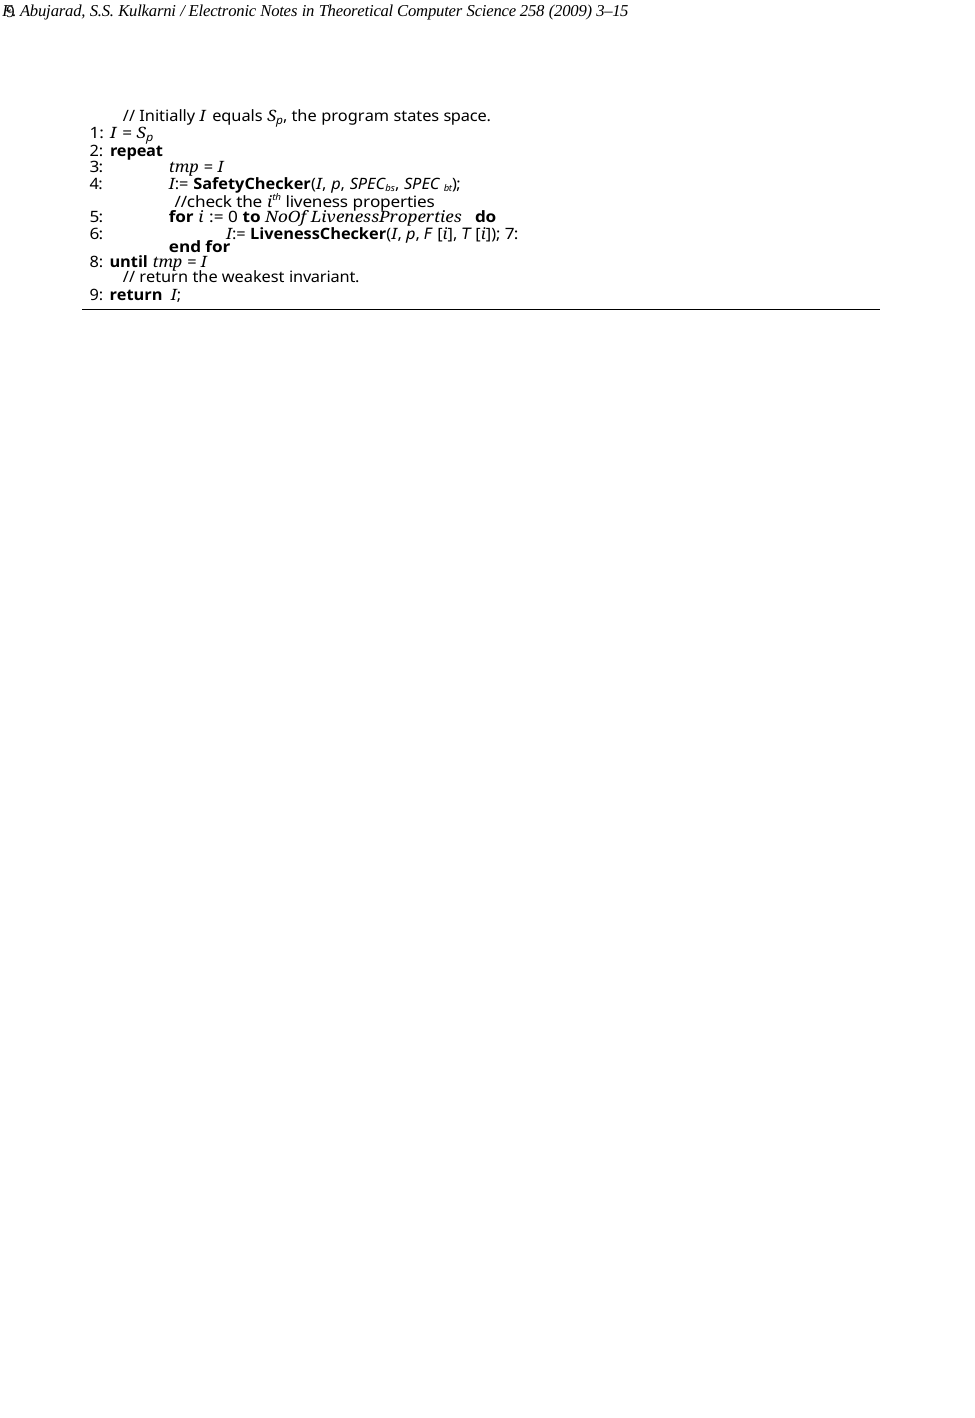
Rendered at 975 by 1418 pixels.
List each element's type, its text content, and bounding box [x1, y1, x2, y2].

text // return the weakest invariant. [123, 270, 904, 285]
text //check the ith liveness properties [174, 193, 904, 211]
text 1: I = Sp [89, 128, 904, 144]
text 2: repeat [89, 144, 904, 160]
text 3: tmp = I [89, 160, 904, 175]
text 9: return I; [89, 285, 904, 304]
text 4: I:= SafetyChecker(I, p, SPECbs, SPEC bt); [89, 175, 904, 193]
text // Initially I equals Sp, the program states space. [123, 108, 904, 128]
text 8: until tmp = I [89, 257, 904, 270]
text 5: for i := 0 to NoOf LivenessProperties do [89, 211, 904, 226]
text 6: I:= LivenessChecker(I, p, F [i], T [i]); 7: end for [89, 228, 526, 257]
